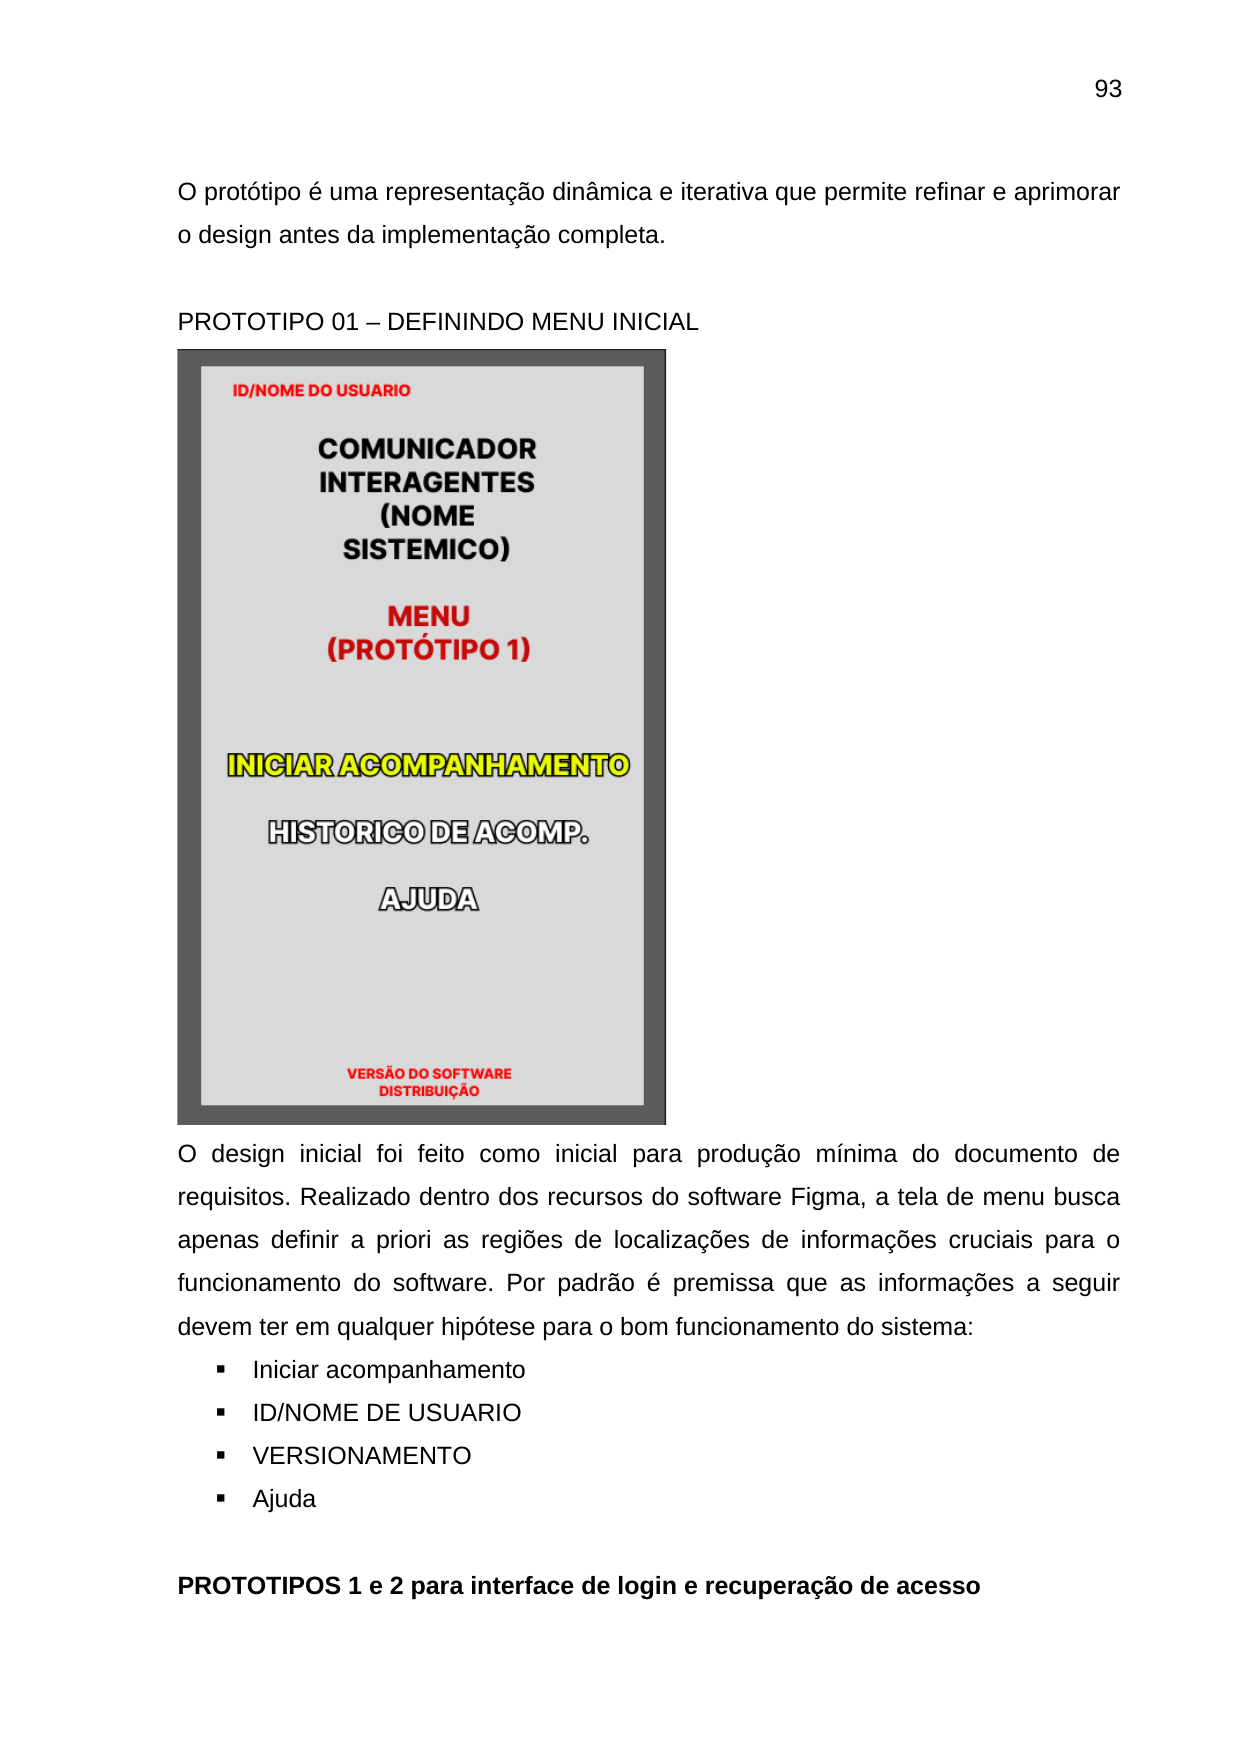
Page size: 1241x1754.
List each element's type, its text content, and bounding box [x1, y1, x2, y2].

text PROTOTIPOS 1 e 2 para interface de login e recuperação de acesso [177, 1571, 1122, 1599]
text PROTOTIPO 01 – DEFININDO MENU INICIAL [177, 307, 1122, 335]
text O protótipo é uma representação dinâmica e iterativa que permite refinar e aprimorar o design antes da implementação completa. [177, 177, 1122, 249]
list ID/NOME DE USUARIO [215, 1398, 1122, 1427]
list VERSIONAMENTO [215, 1441, 1122, 1470]
list Ajuda [215, 1484, 1122, 1513]
picture [177, 349, 667, 1125]
list Iniciar acompanhamento [215, 1355, 1122, 1383]
text O design inicial foi feito como inicial para produção mínima do documento de requisitos. Realizado dentro dos recursos do software Figma, a tela de menu busca apenas definir a priori as regiões de localizações de informações cruciais para o funcionamento do software. Por padrão é premissa que as informações a seguir devem ter em qualquer hipótese para o bom funcionamento do sistema: [177, 1139, 1122, 1340]
